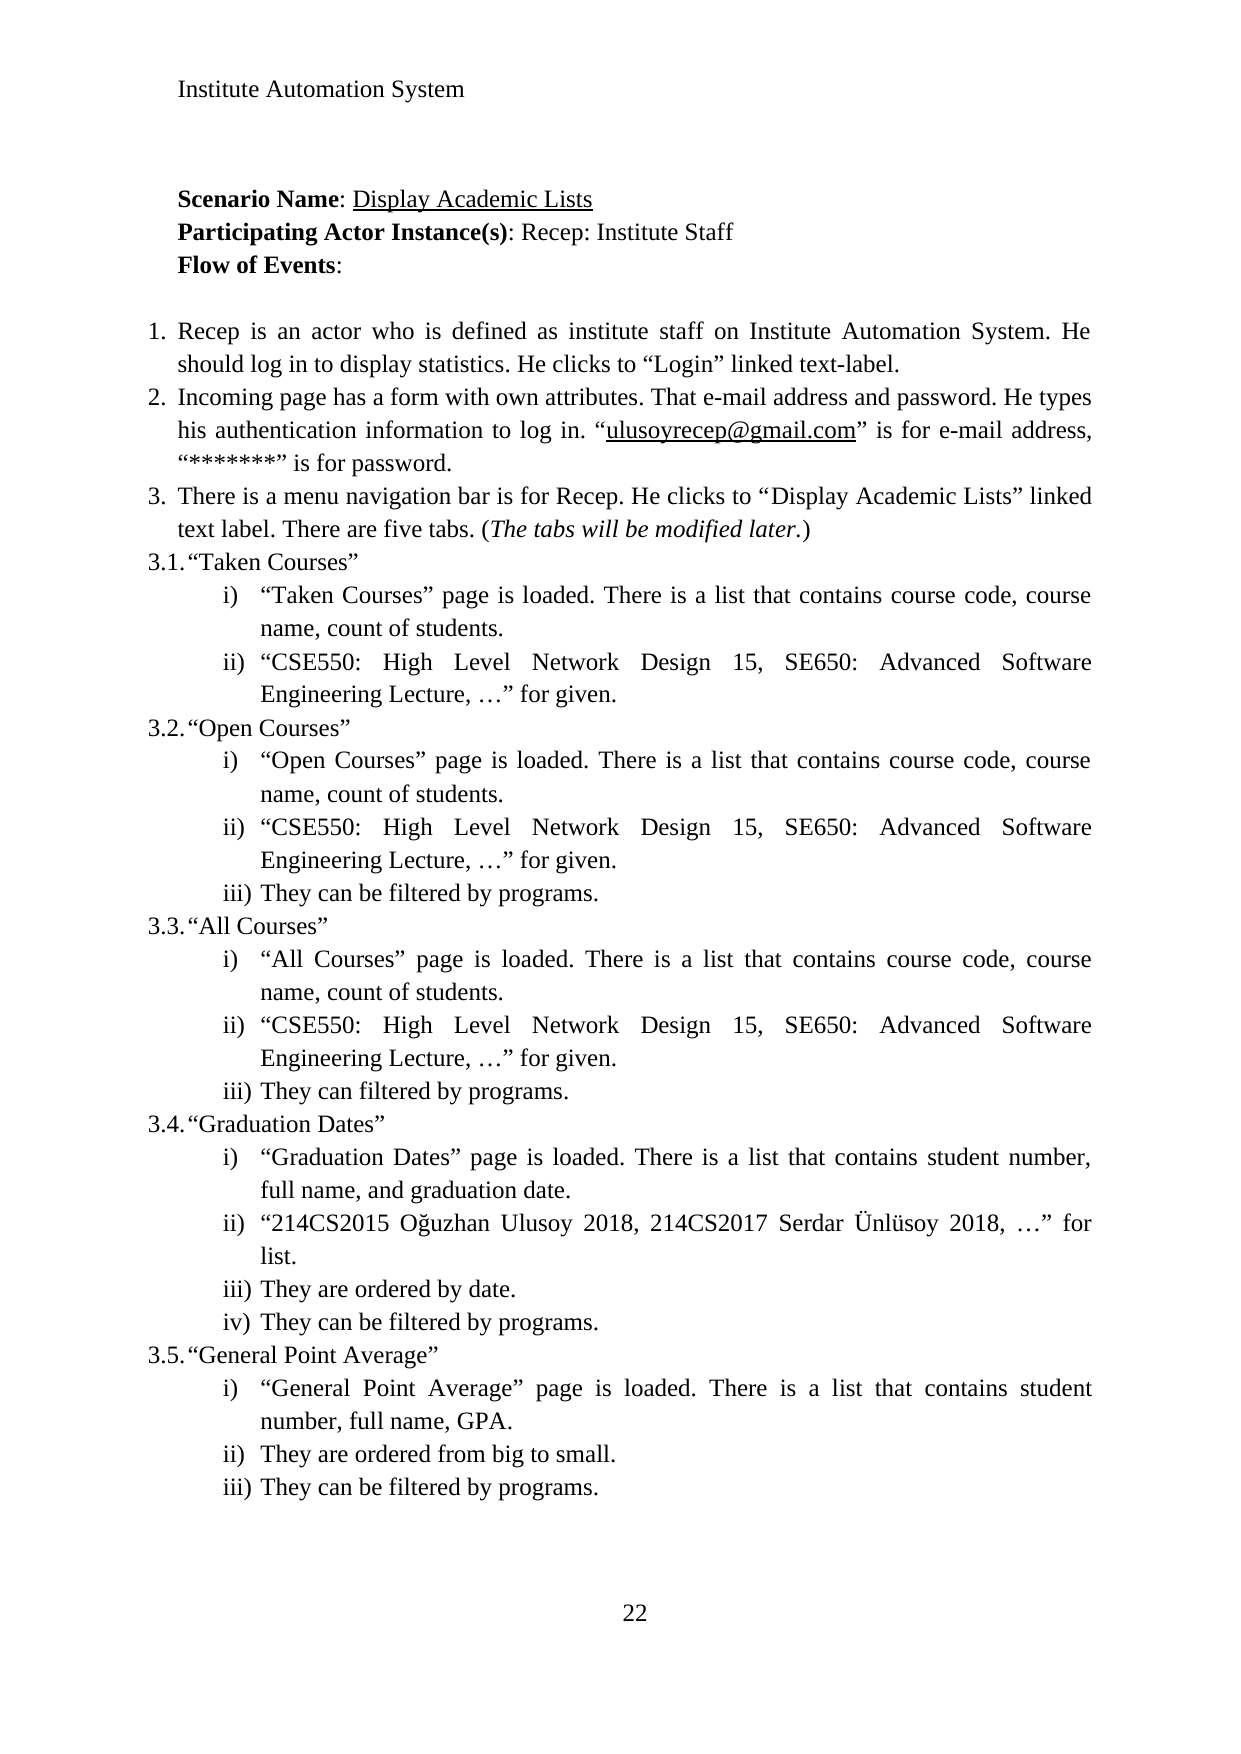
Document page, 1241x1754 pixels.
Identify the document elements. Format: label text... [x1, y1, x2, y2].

text Participating Actor Instance(s): Recep: Institute Staff [148, 217, 1093, 246]
list “CSE550: High Level Network Design 15, SE650: Advanced Software Engineering Lecture, …” for given. [223, 647, 1093, 708]
list “Graduation Dates” [148, 1109, 1093, 1138]
text Scenario Name: Display Academic Lists [148, 184, 1093, 213]
list “All Courses” [148, 911, 1093, 939]
list “General Point Average” page is loaded. There is a list that contains student number, full name, GPA. [223, 1373, 1093, 1435]
list “Graduation Dates” page is loaded. There is a list that contains student number, full name, and graduation date. [223, 1142, 1093, 1204]
list “CSE550: High Level Network Design 15, SE650: Advanced Software Engineering Lecture, …” for given. [223, 812, 1093, 873]
list They are ordered by date. [223, 1274, 1093, 1303]
text Flow of Events: [177, 250, 1093, 279]
list They are ordered from big to small. [223, 1439, 1093, 1468]
list “All Courses” page is loaded. There is a list that contains course code, course name, count of students. [223, 944, 1093, 1006]
list They can be filtered by programs. [223, 1307, 1093, 1336]
list “CSE550: High Level Network Design 15, SE650: Advanced Software Engineering Lecture, …” for given. [223, 1010, 1093, 1072]
list Incoming page has a form with own attributes. That e-mail address and password. He types his authentication information to log in. “ulusoyrecep@gmail.com” is for e-mail address, “*******” is for password. [148, 382, 1093, 477]
list “Taken Courses” page is loaded. There is a list that contains course code, course name, count of students. [223, 581, 1093, 642]
list “General Point Average” [148, 1340, 1093, 1369]
list There is a menu navigation bar is for Recep. He clicks to “Display Academic Lists” linked text label. There are five tabs. (The tabs will be modified later.) [148, 481, 1093, 543]
list “Open Courses” [148, 713, 1093, 741]
list “Open Courses” page is loaded. There is a list that contains course code, course name, count of students. [223, 746, 1093, 807]
list Recep is an actor who is defined as institute staff on Institute Automation System. He should log in to display statistics. He clicks to “Login” linked text-label. [148, 316, 1093, 378]
list “214CS2015 Oğuzhan Ulusoy 2018, 214CS2017 Serdar Ünlüsoy 2018, …” for list. [223, 1208, 1093, 1270]
list They can be filtered by programs. [223, 1472, 1093, 1501]
list “Taken Courses” [148, 547, 1093, 576]
list They can filtered by programs. [223, 1076, 1093, 1104]
list They can be filtered by programs. [223, 878, 1093, 906]
